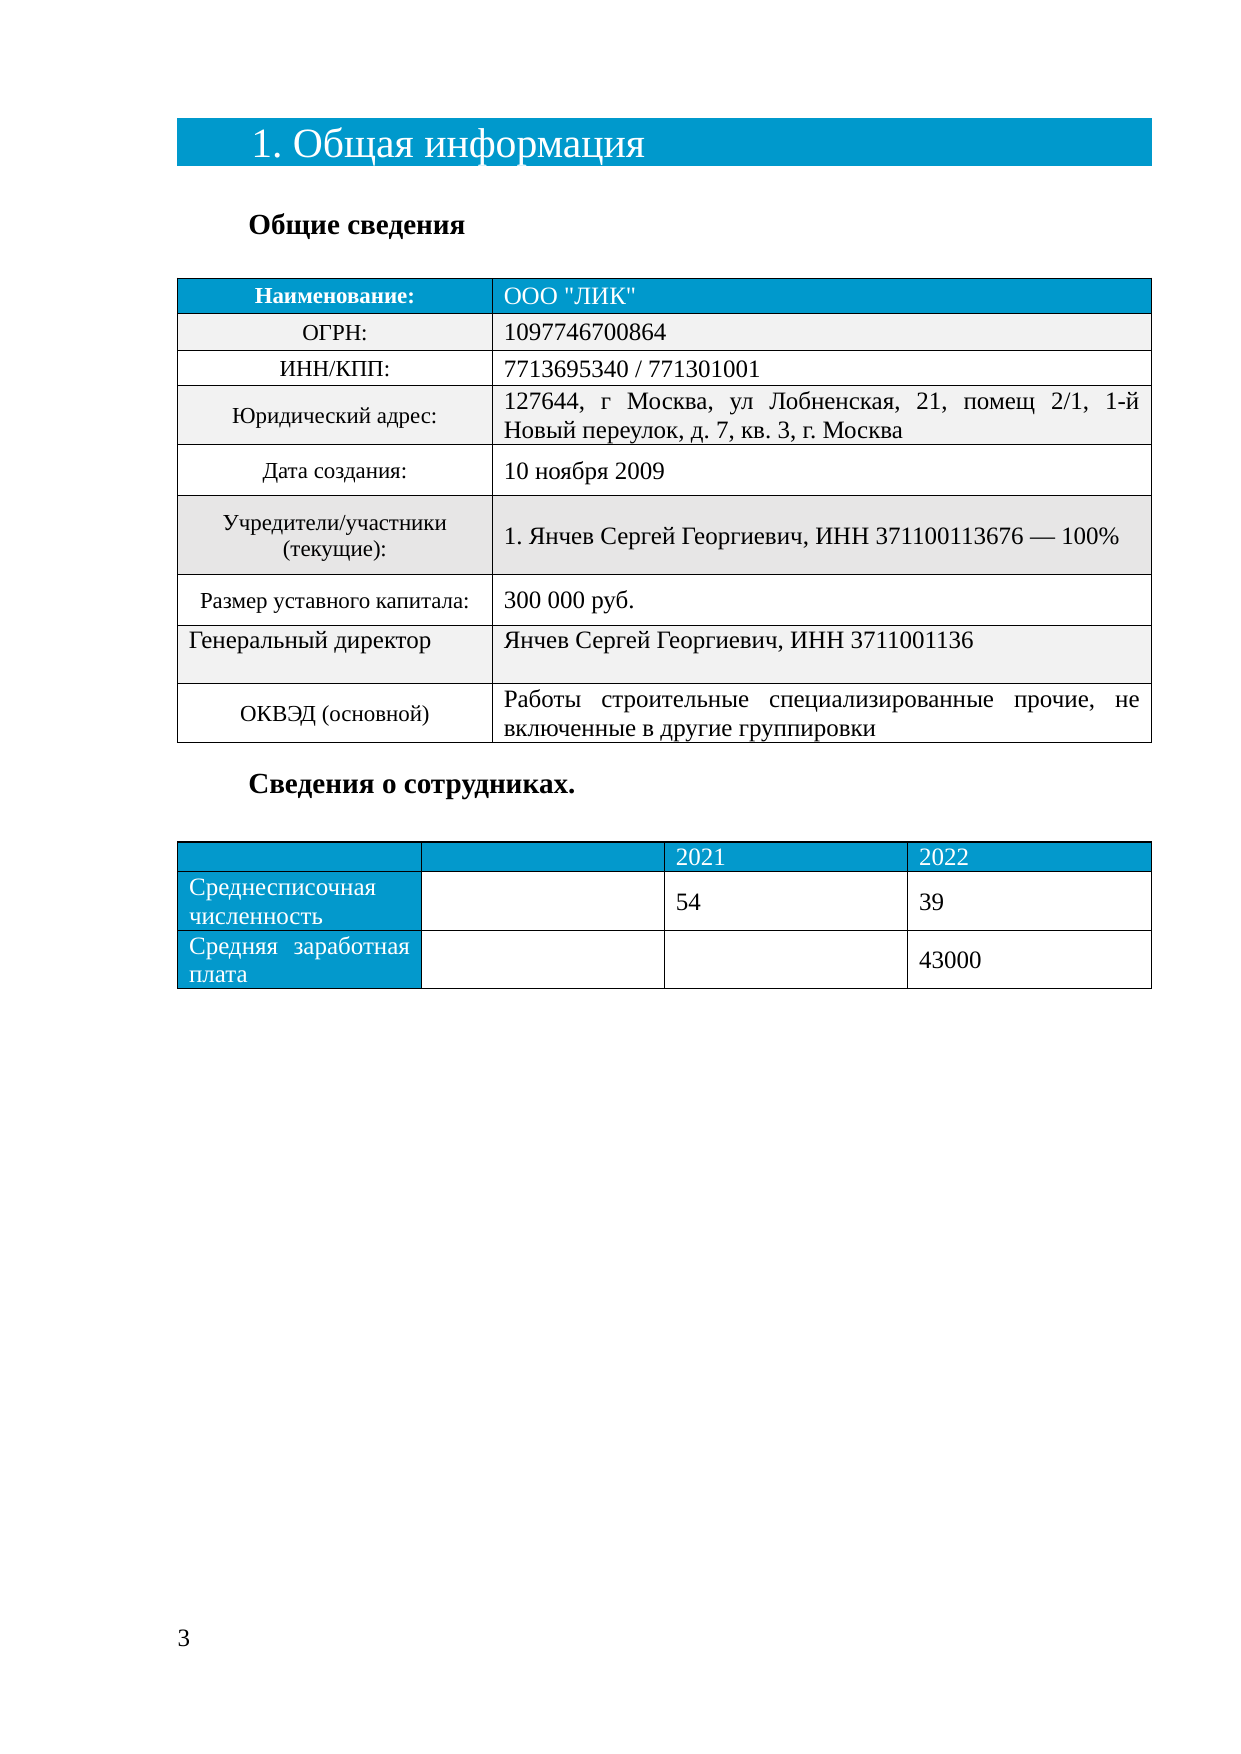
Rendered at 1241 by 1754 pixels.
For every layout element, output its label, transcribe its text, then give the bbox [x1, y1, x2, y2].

table_cell 54 [665, 872, 907, 930]
table_cell 1097746700864 [493, 314, 1151, 350]
table_cell Средняя заработная плата [178, 931, 421, 988]
table_cell [422, 872, 664, 930]
table_cell 1. Янчев Сергей Георгиевич, ИНН 371100113676 — 100% [493, 496, 1151, 574]
table_header [422, 843, 664, 871]
table_cell 7713695340 / 771301001 [493, 351, 1151, 385]
table_cell 10 ноября 2009 [493, 445, 1151, 495]
table_cell Работы строительные специализированные прочие, не включенные в другие группировки [493, 684, 1151, 742]
table_cell [665, 931, 907, 988]
table_header ООО "ЛИК" [493, 279, 1151, 313]
table_cell ИНН/КПП: [178, 351, 492, 385]
table_cell 300 000 руб. [493, 575, 1151, 624]
table_cell 39 [908, 872, 1151, 930]
table_header [178, 843, 421, 871]
table_cell Юридический адрес: [178, 386, 492, 444]
table_cell Янчев Сергей Георгиевич, ИНН 3711001136 [493, 626, 1151, 683]
table_header Наименование: [178, 279, 492, 313]
table_cell 43000 [908, 931, 1151, 988]
subtitle Сведения о сотрудниках. [248, 767, 1152, 800]
table_cell ОКВЭД (основной) [178, 684, 492, 742]
table_header 2022 [908, 843, 1151, 871]
table_cell Среднесписочная численность [178, 872, 421, 930]
table_cell [422, 931, 664, 988]
table_cell Размер уставного капитала: [178, 575, 492, 624]
subtitle Общие сведения [248, 207, 1152, 241]
subtitle 1. Общая информация [177, 118, 1152, 166]
table_cell Дата создания: [178, 445, 492, 495]
table_header 2021 [665, 843, 907, 871]
table_cell 127644, г Москва, ул Лобненская, 21, помещ 2/1, 1-й Новый переулок, д. 7, кв. 3, г. Москва [493, 386, 1151, 444]
table_cell Генеральный директор [178, 626, 492, 683]
table_cell ОГРН: [178, 314, 492, 350]
table_cell Учредители/участники (текущие): [178, 496, 492, 574]
